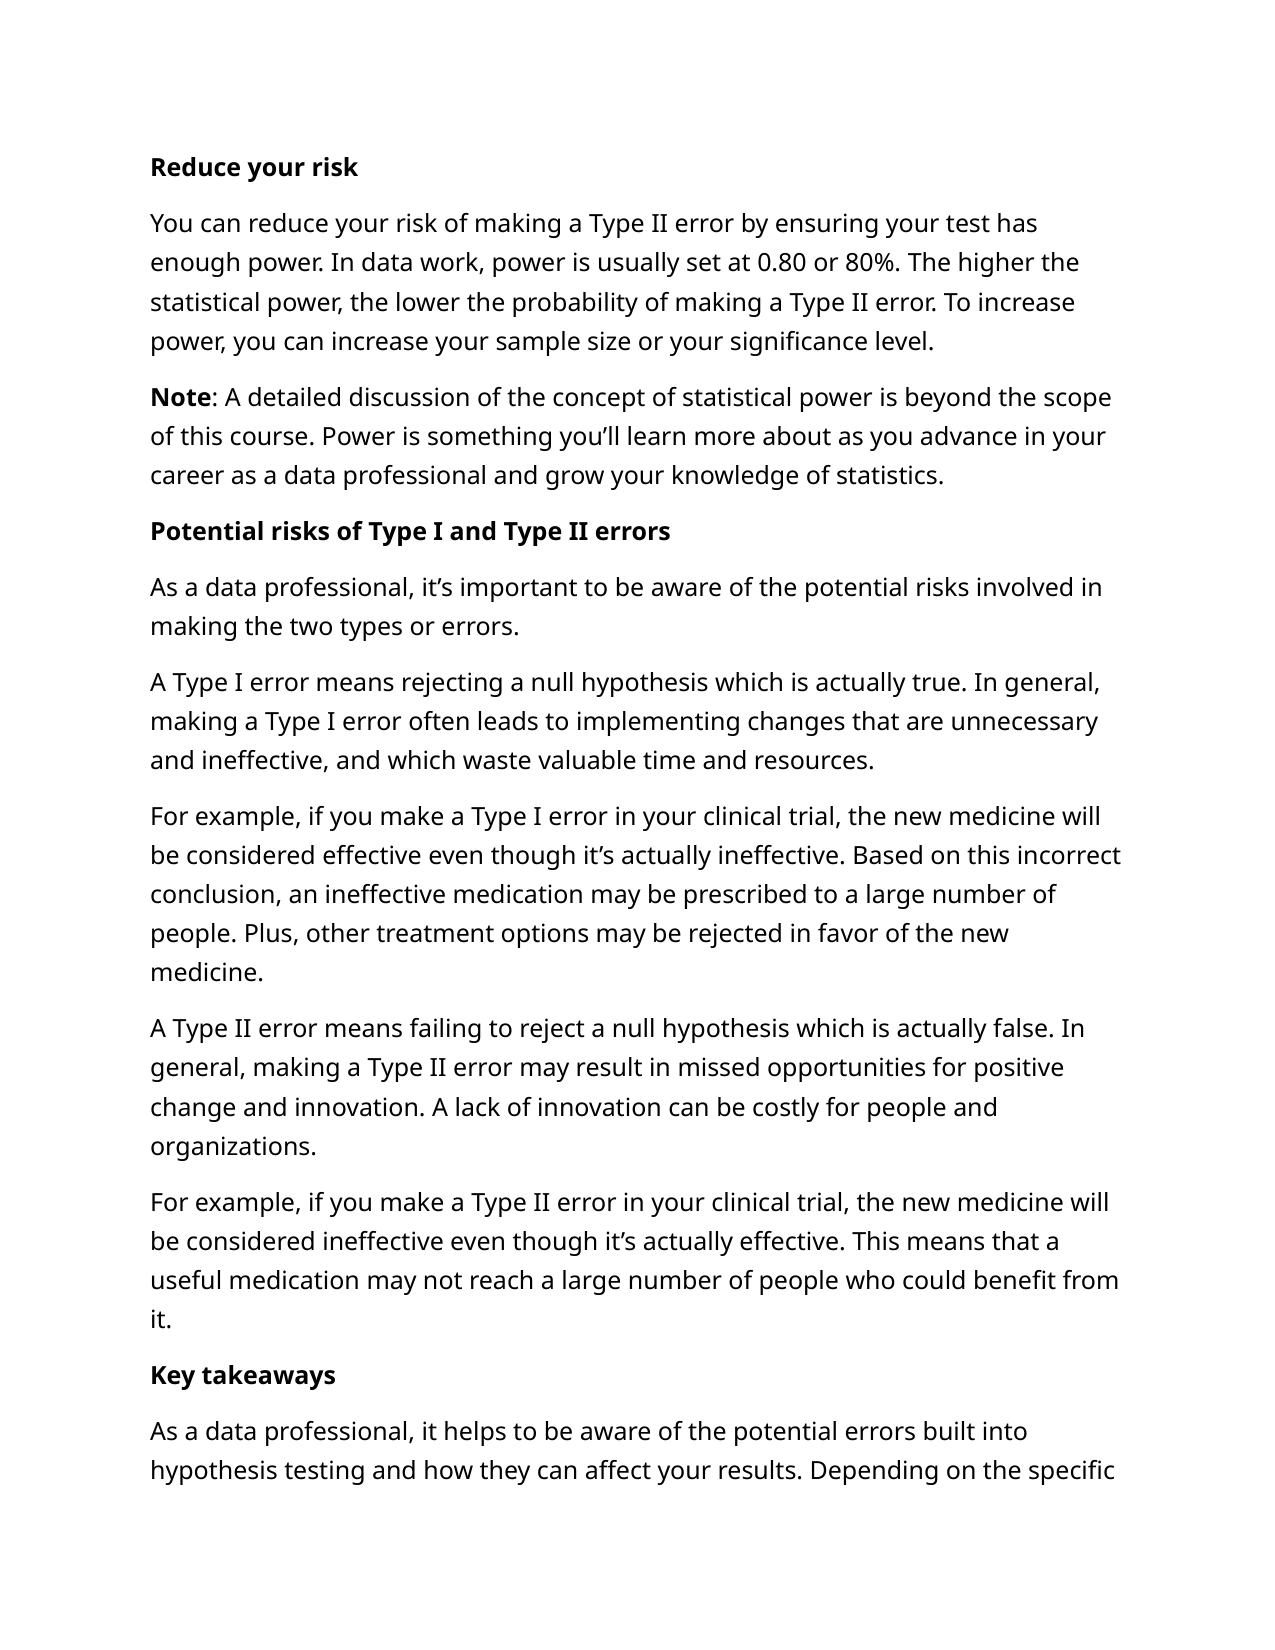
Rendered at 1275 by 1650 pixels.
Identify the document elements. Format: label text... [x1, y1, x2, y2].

text Potential risks of Type I and Type II errors [150, 513, 1125, 547]
text As a data professional, it’s important to be aware of the potential risks involved in making the two types or errors. [150, 569, 1125, 642]
text Key takeaways [150, 1357, 1125, 1392]
text A Type I error means rejecting a null hypothesis which is actually true. In general, making a Type I error often leads to implementing changes that are unnecessary and ineffective, and which waste valuable time and resources. [150, 664, 1125, 777]
text Note: A detailed discussion of the concept of statistical power is beyond the scope of this course. Power is something you’ll learn more about as you advance in your career as a data professional and grow your knowledge of statistics. [150, 379, 1125, 492]
text A Type II error means failing to reject a null hypothesis which is actually false. In general, making a Type II error may result in missed opportunities for positive change and innovation. A lack of innovation can be costly for people and organizations. [150, 1011, 1125, 1162]
text You can reduce your risk of making a Type II error by ensuring your test has enough power. In data work, power is usually set at 0.80 or 80%. The higher the statistical power, the lower the probability of making a Type II error. To increase power, you can increase your sample size or your significance level. [150, 206, 1125, 357]
text For example, if you make a Type II error in your clinical trial, the new medicine will be considered ineffective even though it’s actually effective. This means that a useful medication may not reach a large number of people who could benefit from it. [150, 1184, 1125, 1336]
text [150, 1413, 1125, 1487]
text Reduce your risk [150, 150, 1125, 184]
text For example, if you make a Type I error in your clinical trial, the new medicine will be considered effective even though it’s actually ineffective. Based on this incorrect conclusion, an ineffective medication may be prescribed to a large number of people. Plus, other treatment options may be rejected in favor of the new medicine. [150, 798, 1125, 989]
